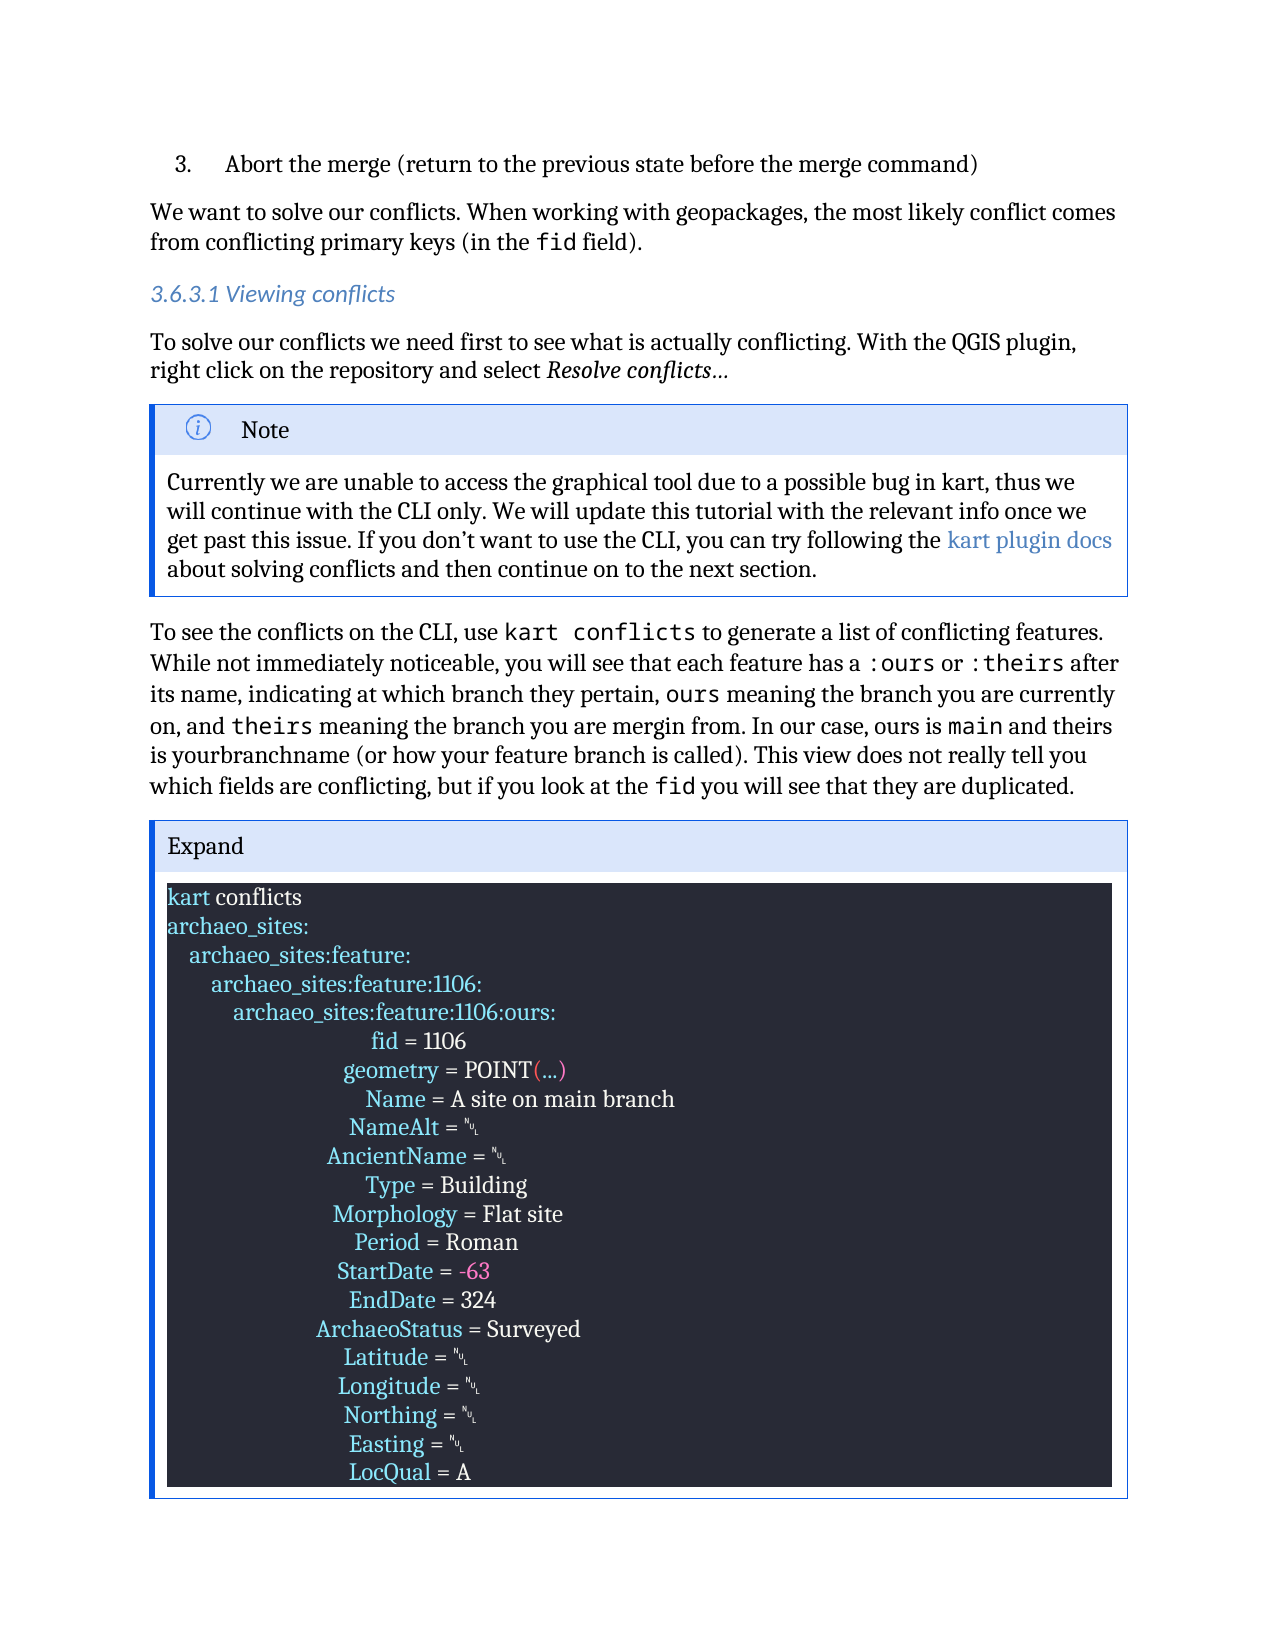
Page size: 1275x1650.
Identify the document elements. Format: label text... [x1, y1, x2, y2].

table_header Expand [155, 821, 1127, 872]
text To solve our conflicts we need first to see what is actually conflicting. With the QGIS plugin, right click on the repository and select Resolve conflicts… [150, 328, 1125, 385]
table_header Note [155, 405, 1127, 455]
text We want to solve our conflicts. When working with geopackages, the most likely conflict comes from conflicting primary keys (in the fid field). [150, 197, 1125, 257]
text To see the conflicts on the CLI, use kart conflicts to generate a list of conflicting features. While not immediately noticeable, you will see that each feature has a :ours or :theirs after its name, indicating at which branch they pertain, ours meaning the branch you are currently on, and theirs meaning the branch you are mergin from. In our case, ours is main and theirs is yourbranchname (or how your feature branch is called). This view does not really tell you which fields are conflicting, but if you look at the fid you will see that they are duplicated. [150, 616, 1125, 801]
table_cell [155, 872, 1127, 1498]
subtitle 3.6.3.1 Viewing conflicts [150, 278, 1125, 309]
picture [186, 414, 211, 440]
list Abort the merge (return to the previous state before the merge command) [175, 150, 1125, 179]
table_cell Currently we are unable to access the graphical tool due to a possible bug in kart, thus we will continue with the CLI only. We will update this tutorial with the relevant info once we get past this issue. If you don’t want to use the CLI, you can try following the kart plugin docs about solving conflicts and then continue on to the next section. [155, 455, 1127, 596]
